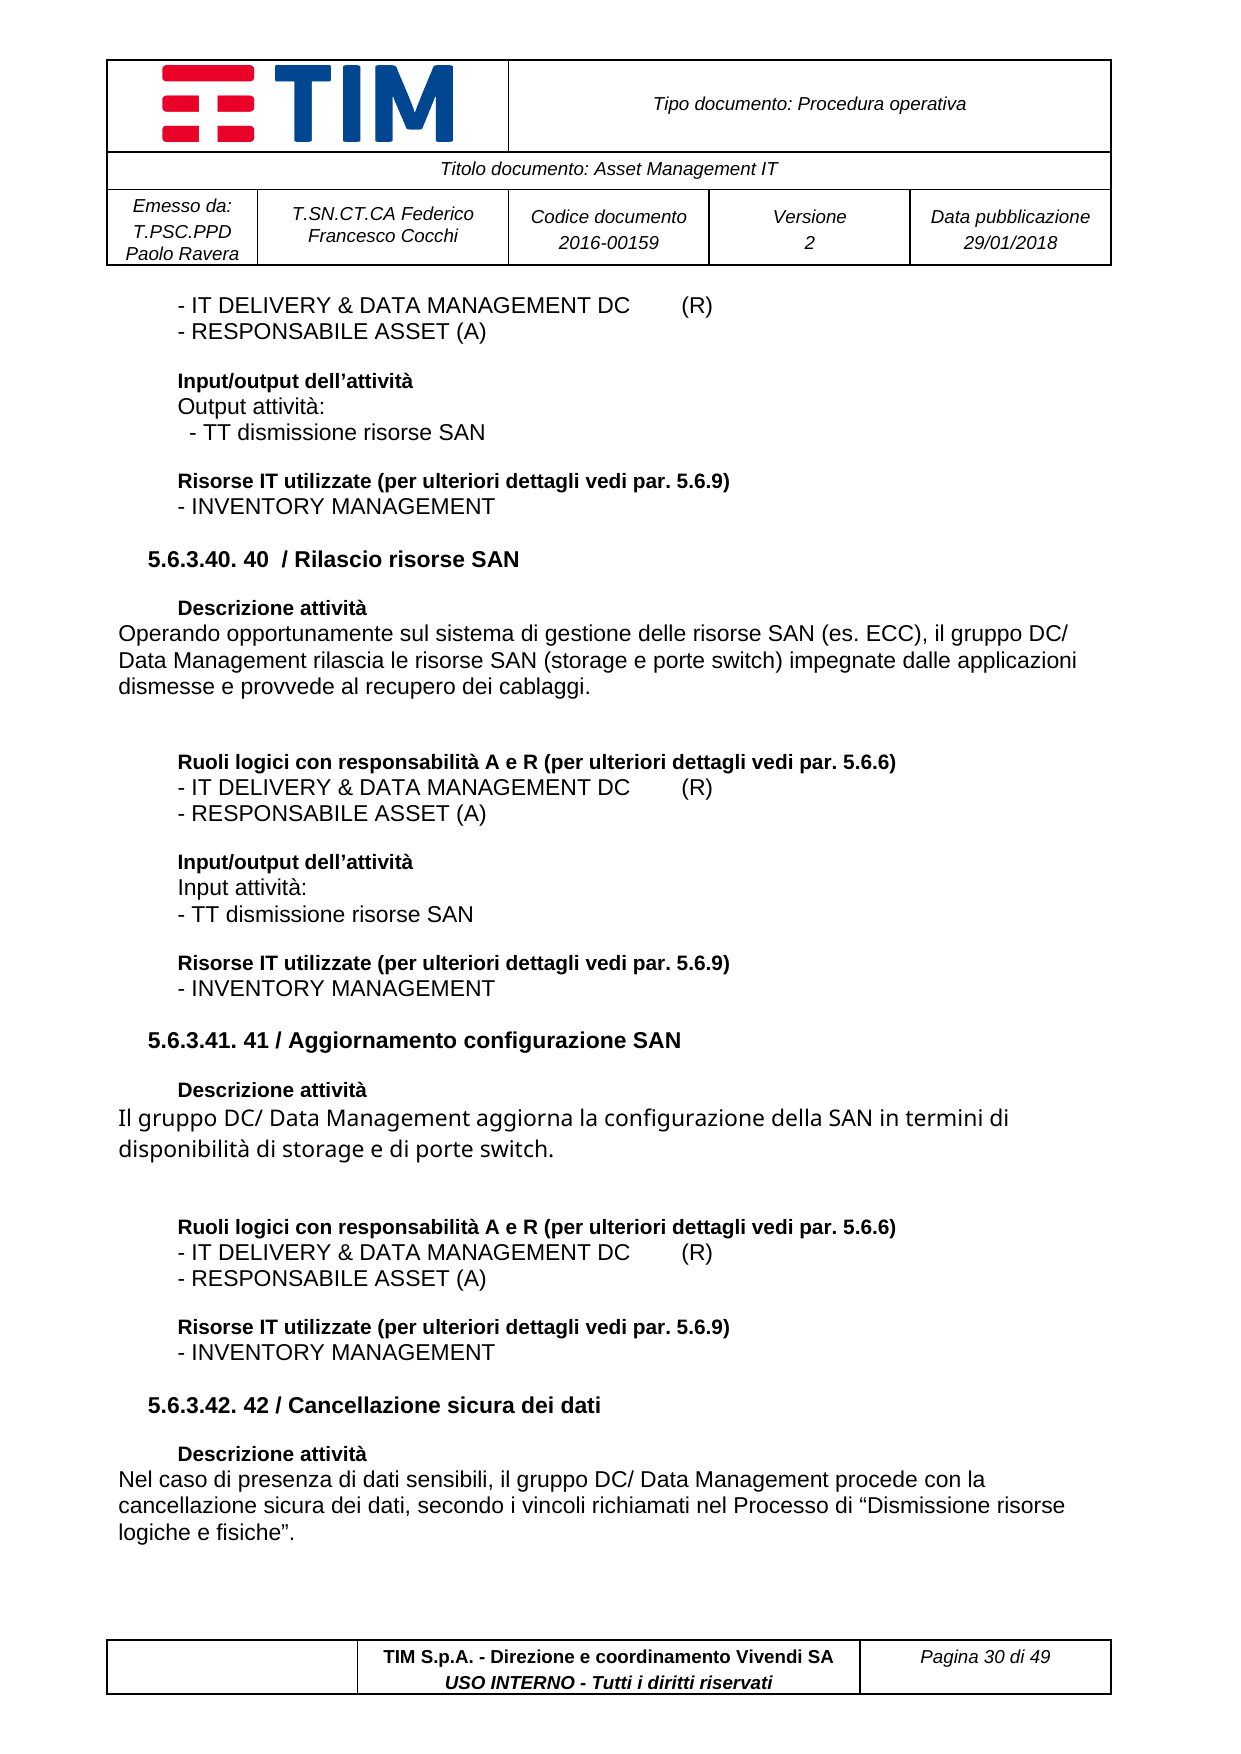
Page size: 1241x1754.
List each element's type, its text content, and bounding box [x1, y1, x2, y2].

text Descrizione attività [177, 1078, 1122, 1102]
subtitle 40 / Rilascio risorse SAN [148, 546, 1122, 572]
text Ruoli logici con responsabilità A e R (per ulteriori dettagli vedi par. 5.6.6) [177, 1214, 1122, 1238]
text Descrizione attività [177, 1442, 1122, 1466]
text Risorse IT utilizzate (per ulteriori dettagli vedi par. 5.6.9) [177, 927, 1122, 975]
text - TT dismissione risorse SAN [189, 419, 1122, 445]
text - INVENTORY MANAGEMENT [177, 1339, 1122, 1366]
text - INVENTORY MANAGEMENT [177, 493, 1122, 519]
text - IT DELIVERY & DATA MANAGEMENT DC (R) [177, 773, 1122, 800]
text - IT DELIVERY & DATA MANAGEMENT DC (R) [177, 292, 1122, 318]
subtitle 41 / Aggiornamento configurazione SAN [148, 1027, 1122, 1054]
text - RESPONSABILE ASSET (A) [177, 800, 1122, 826]
text Nel caso di presenza di dati sensibili, il gruppo DC/ Data Management procede con la cancellazione sicura dei dati, secondo i vincoli richiamati nel Processo di “Dismissione risorse logiche e fisiche”. [118, 1466, 1122, 1545]
text Input attività: [177, 874, 1122, 901]
subtitle 42 / Cancellazione sicura dei dati [148, 1392, 1122, 1418]
text - INVENTORY MANAGEMENT [177, 975, 1122, 1001]
text Output attività: [177, 393, 1122, 419]
text Operando opportunamente sul sistema di gestione delle risorse SAN (es. ECC), il gruppo DC/ Data Management rilascia le risorse SAN (storage e porte switch) impegnate dalle applicazioni dismesse e provvede al recupero dei cablaggi. [118, 620, 1122, 699]
text - IT DELIVERY & DATA MANAGEMENT DC (R) [177, 1238, 1122, 1265]
text Risorse IT utilizzate (per ulteriori dettagli vedi par. 5.6.9) [177, 1291, 1122, 1339]
text Input/output dell’attività [177, 850, 1122, 874]
text - TT dismissione risorse SAN [177, 901, 1122, 927]
text Ruoli logici con responsabilità A e R (per ulteriori dettagli vedi par. 5.6.6) [177, 749, 1122, 773]
picture [162, 65, 453, 142]
text - RESPONSABILE ASSET (A) [177, 1265, 1122, 1291]
text Input/output dell’attività [177, 369, 1122, 393]
text Descrizione attività [177, 596, 1122, 620]
text Risorse IT utilizzate (per ulteriori dettagli vedi par. 5.6.9) [177, 445, 1122, 493]
text - RESPONSABILE ASSET (A) [177, 318, 1122, 345]
text Il gruppo DC/ Data Management aggiorna la configurazione della SAN in termini di disponibilità di storage e di porte switch. [118, 1102, 1122, 1164]
